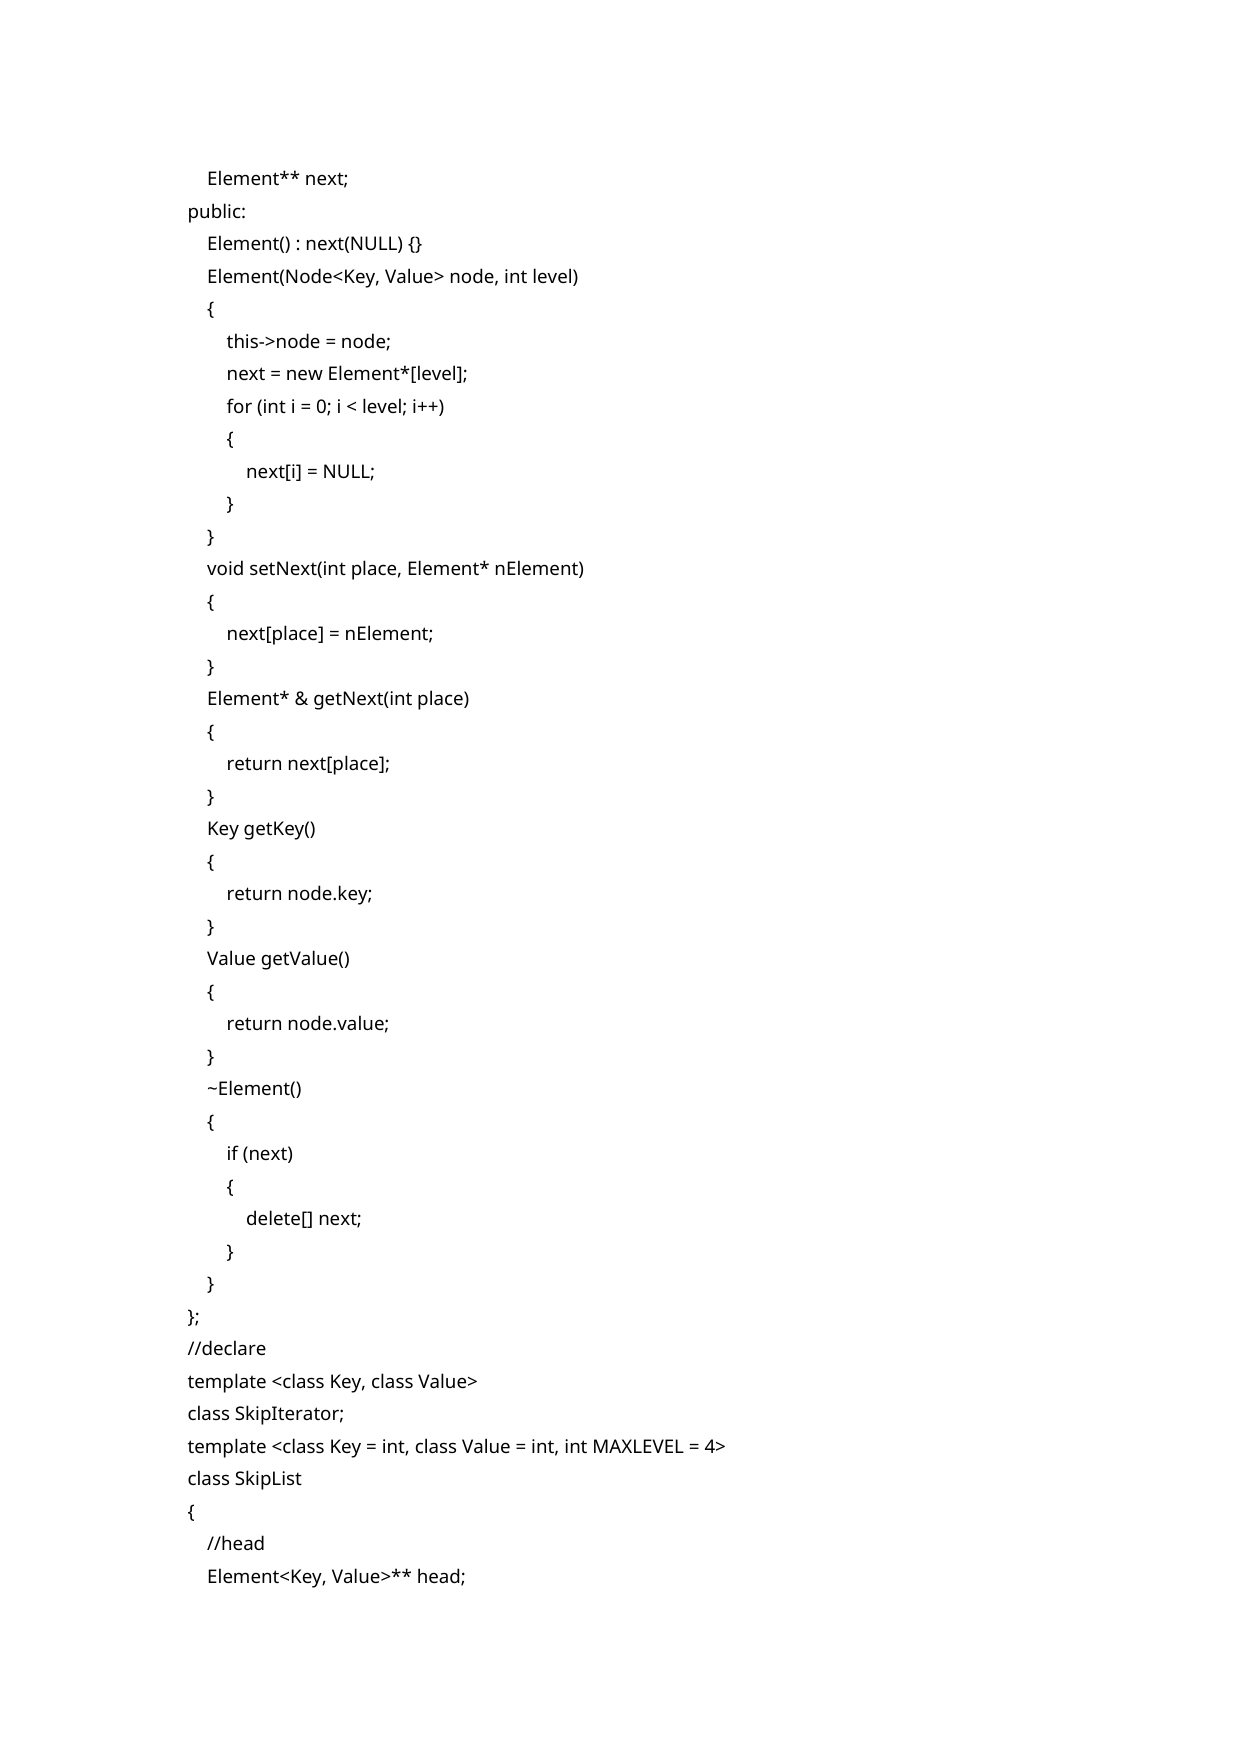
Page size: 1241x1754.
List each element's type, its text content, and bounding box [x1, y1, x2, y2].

text { [187, 584, 1053, 617]
text { [187, 1494, 1053, 1527]
text } [187, 487, 1053, 519]
text next[i] = NULL; [187, 454, 1053, 487]
text { [187, 292, 1053, 324]
text ~Element() [187, 1072, 1053, 1104]
text delete[] next; [187, 1202, 1053, 1234]
text }; [187, 1299, 1053, 1332]
text template <class Key, class Value> [187, 1364, 1053, 1397]
text } [187, 1039, 1053, 1072]
text return next[place]; [187, 747, 1053, 779]
text class SkipList [187, 1462, 1053, 1494]
text return node.key; [187, 877, 1053, 909]
text } [187, 909, 1053, 942]
text Element** next; [187, 162, 1053, 194]
text } [187, 649, 1053, 682]
text next = new Element*[level]; [187, 357, 1053, 389]
text Element(Node<Key, Value> node, int level) [187, 259, 1053, 292]
text { [187, 1104, 1053, 1137]
text next[place] = nElement; [187, 617, 1053, 649]
text } [187, 1267, 1053, 1299]
text { [187, 422, 1053, 454]
text Key getKey() [187, 812, 1053, 844]
text //declare [187, 1332, 1053, 1364]
text Element<Key, Value>** head; [187, 1559, 1053, 1592]
text Value getValue() [187, 942, 1053, 974]
text return node.value; [187, 1007, 1053, 1039]
text { [187, 714, 1053, 747]
text Element() : next(NULL) {} [187, 227, 1053, 259]
text } [187, 779, 1053, 812]
text { [187, 1169, 1053, 1202]
text for (int i = 0; i < level; i++) [187, 389, 1053, 422]
text class SkipIterator; [187, 1397, 1053, 1429]
text { [187, 974, 1053, 1007]
text } [187, 1234, 1053, 1267]
text public: [187, 194, 1053, 227]
text } [187, 519, 1053, 552]
text void setNext(int place, Element* nElement) [187, 552, 1053, 584]
text //head [187, 1527, 1053, 1559]
text if (next) [187, 1137, 1053, 1169]
text { [187, 844, 1053, 877]
text this->node = node; [187, 324, 1053, 357]
text Element* & getNext(int place) [187, 682, 1053, 714]
text template <class Key = int, class Value = int, int MAXLEVEL = 4> [187, 1429, 1053, 1462]
